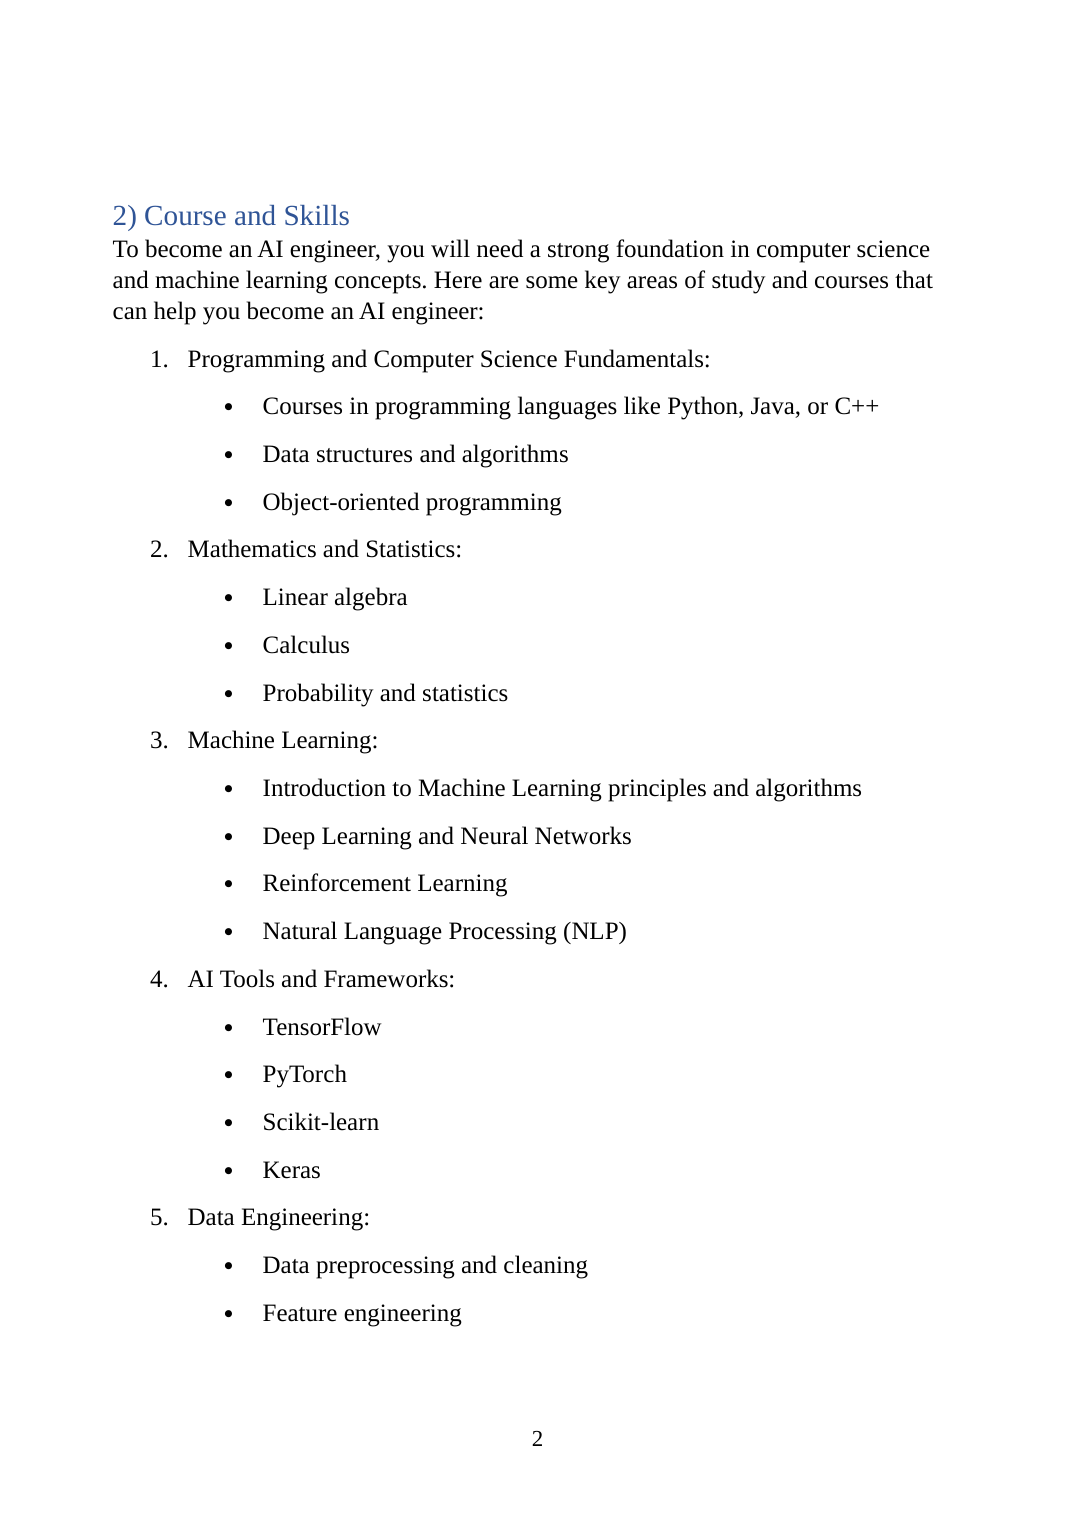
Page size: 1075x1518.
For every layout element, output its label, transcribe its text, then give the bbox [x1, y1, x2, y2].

text To become an AI engineer, you will need a strong foundation in computer science and machine learning concepts. Here are some key areas of study and courses that can help you become an AI engineer: [112, 234, 962, 325]
list Introduction to Machine Learning principles and algorithms [225, 773, 962, 802]
list Deep Learning and Neural Networks [225, 821, 962, 849]
list Probability and statistics [225, 678, 962, 706]
list PyTorch [225, 1059, 962, 1088]
list Mathematics and Statistics: [150, 534, 962, 563]
list Data Engineering: [150, 1202, 962, 1231]
list Programming and Computer Science Fundamentals: [150, 344, 962, 372]
list Object-oriented programming [225, 487, 962, 516]
list Calculus [225, 630, 962, 659]
list AI Tools and Frameworks: [150, 964, 962, 993]
list Scikit-learn [225, 1107, 962, 1136]
list Natural Language Processing (NLP) [225, 916, 962, 945]
list Reinforcement Learning [225, 868, 962, 897]
subtitle 2) Course and Skills [112, 198, 962, 231]
list TensorFlow [225, 1012, 962, 1040]
list Keras [225, 1155, 962, 1183]
list Linear algebra [225, 582, 962, 611]
list Feature engineering [225, 1298, 962, 1327]
list Machine Learning: [150, 725, 962, 754]
list Data structures and algorithms [225, 439, 962, 468]
list Data preprocessing and cleaning [225, 1250, 962, 1279]
list Courses in programming languages like Python, Java, or C++ [225, 391, 962, 420]
